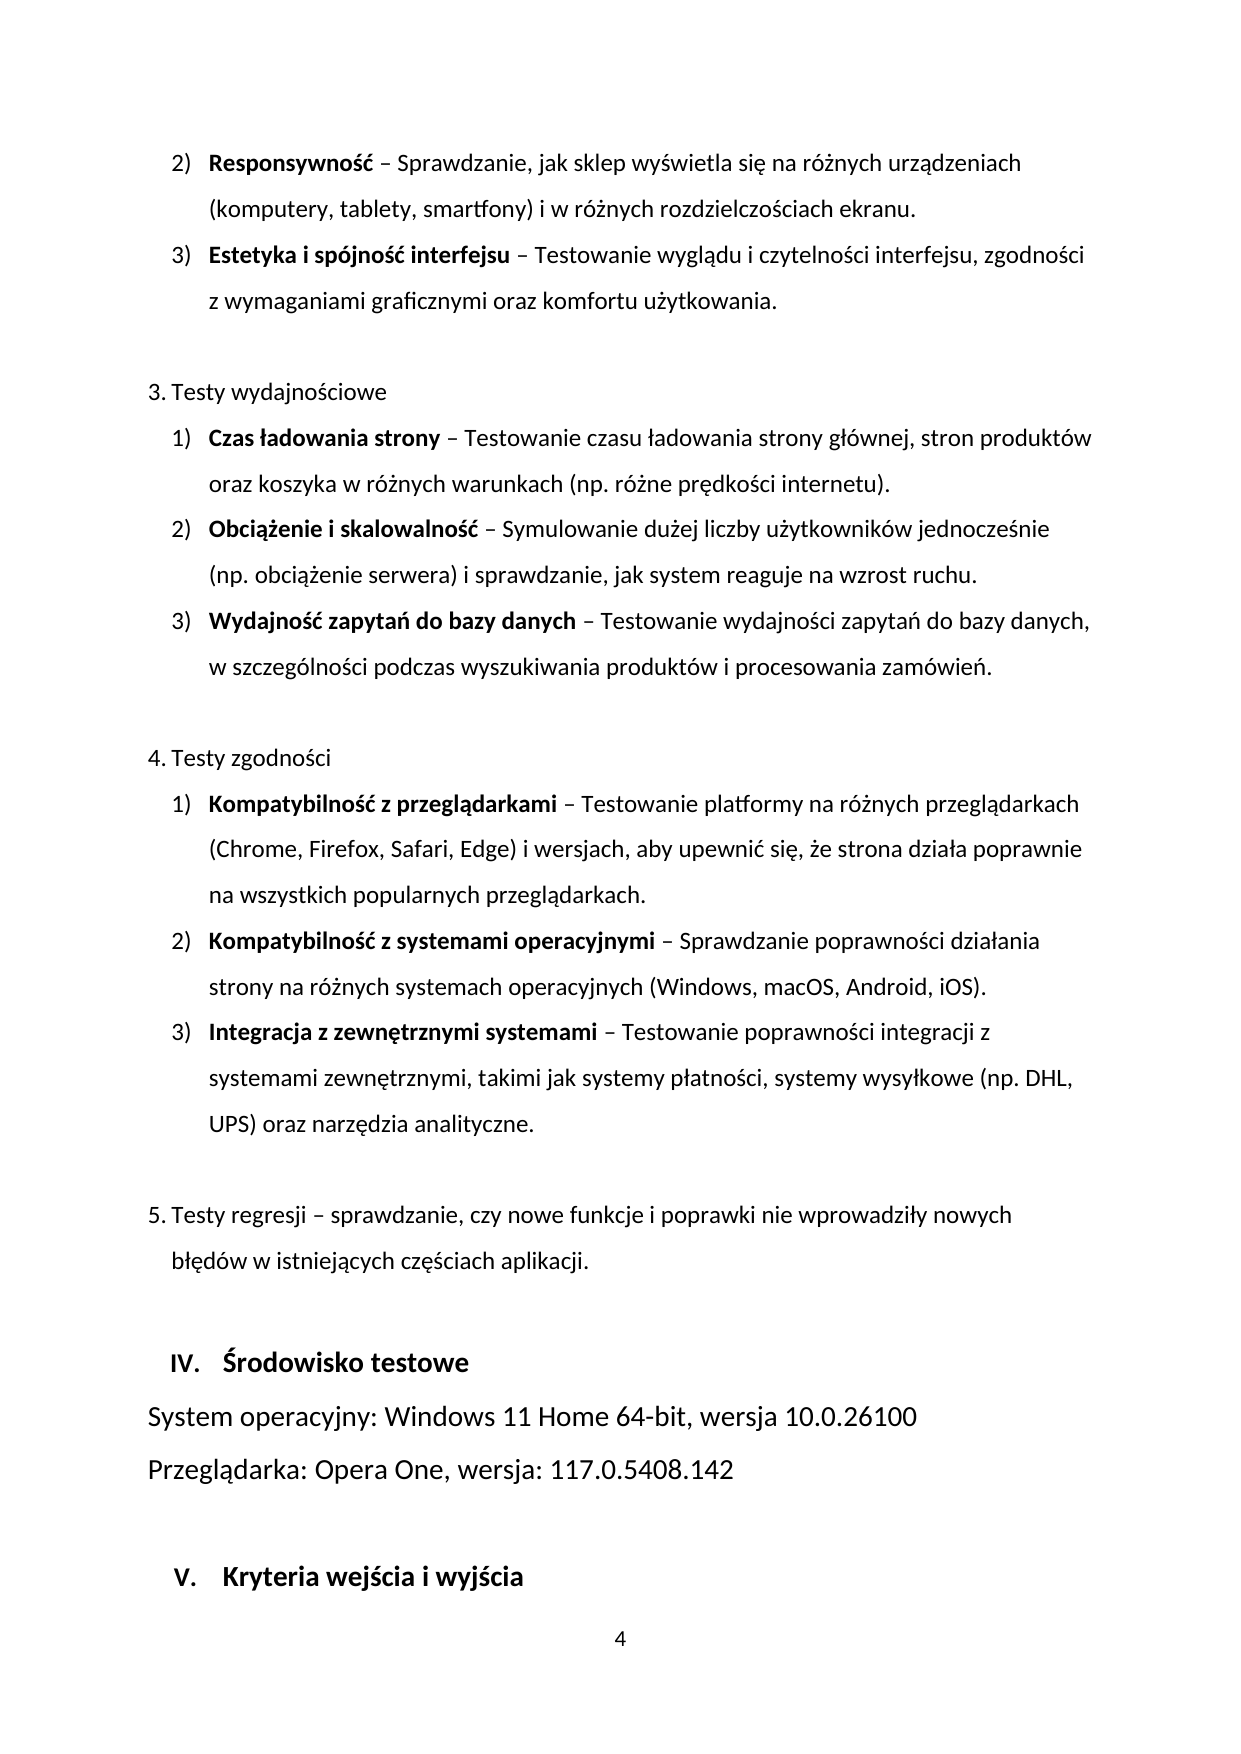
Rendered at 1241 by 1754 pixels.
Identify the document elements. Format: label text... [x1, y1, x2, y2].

list Środowisko testowe [185, 1344, 1093, 1380]
list Kompatybilność z przeglądarkami – Testowanie platformy na różnych przeglądarkach (Chrome, Firefox, Safari, Edge) i wersjach, aby upewnić się, że strona działa poprawnie na wszystkich popularnych przeglądarkach. [171, 788, 1093, 910]
text Przeglądarka: Opera One, wersja: 117.0.5408.142 [148, 1451, 1093, 1487]
list Integracja z zewnętrznymi systemami – Testowanie poprawności integracji z systemami zewnętrznymi, takimi jak systemy płatności, systemy wysyłkowe (np. DHL, UPS) oraz narzędzia analityczne. [171, 1016, 1093, 1138]
list Kryteria wejścia i wyjścia [185, 1558, 1093, 1594]
list Wydajność zapytań do bazy danych – Testowanie wydajności zapytań do bazy danych, w szczególności podczas wyszukiwania produktów i procesowania zamówień. [171, 605, 1093, 681]
list Kompatybilność z systemami operacyjnymi – Sprawdzanie poprawności działania strony na różnych systemach operacyjnych (Windows, macOS, Android, iOS). [171, 925, 1093, 1001]
list Czas ładowania strony – Testowanie czasu ładowania strony głównej, stron produktów oraz koszyka w różnych warunkach (np. różne prędkości internetu). [171, 422, 1093, 498]
list Testy zgodności [148, 742, 1093, 773]
list Obciążenie i skalowalność – Symulowanie dużej liczby użytkowników jednocześnie (np. obciążenie serwera) i sprawdzanie, jak system reaguje na wzrost ruchu. [171, 513, 1093, 590]
list Estetyka i spójność interfejsu – Testowanie wyglądu i czytelności interfejsu, zgodności z wymaganiami graficznymi oraz komfortu użytkowania. [171, 239, 1093, 315]
list Testy regresji – sprawdzanie, czy nowe funkcje i poprawki nie wprowadziły nowych błędów w istniejących częściach aplikacji. [148, 1199, 1093, 1276]
list Testy wydajnościowe [148, 376, 1093, 407]
text System operacyjny: Windows 11 Home 64-bit, wersja 10.0.26100 [148, 1398, 1093, 1433]
list Responsywność – Sprawdzanie, jak sklep wyświetla się na różnych urządzeniach (komputery, tablety, smartfony) i w różnych rozdzielczościach ekranu. [171, 148, 1093, 224]
